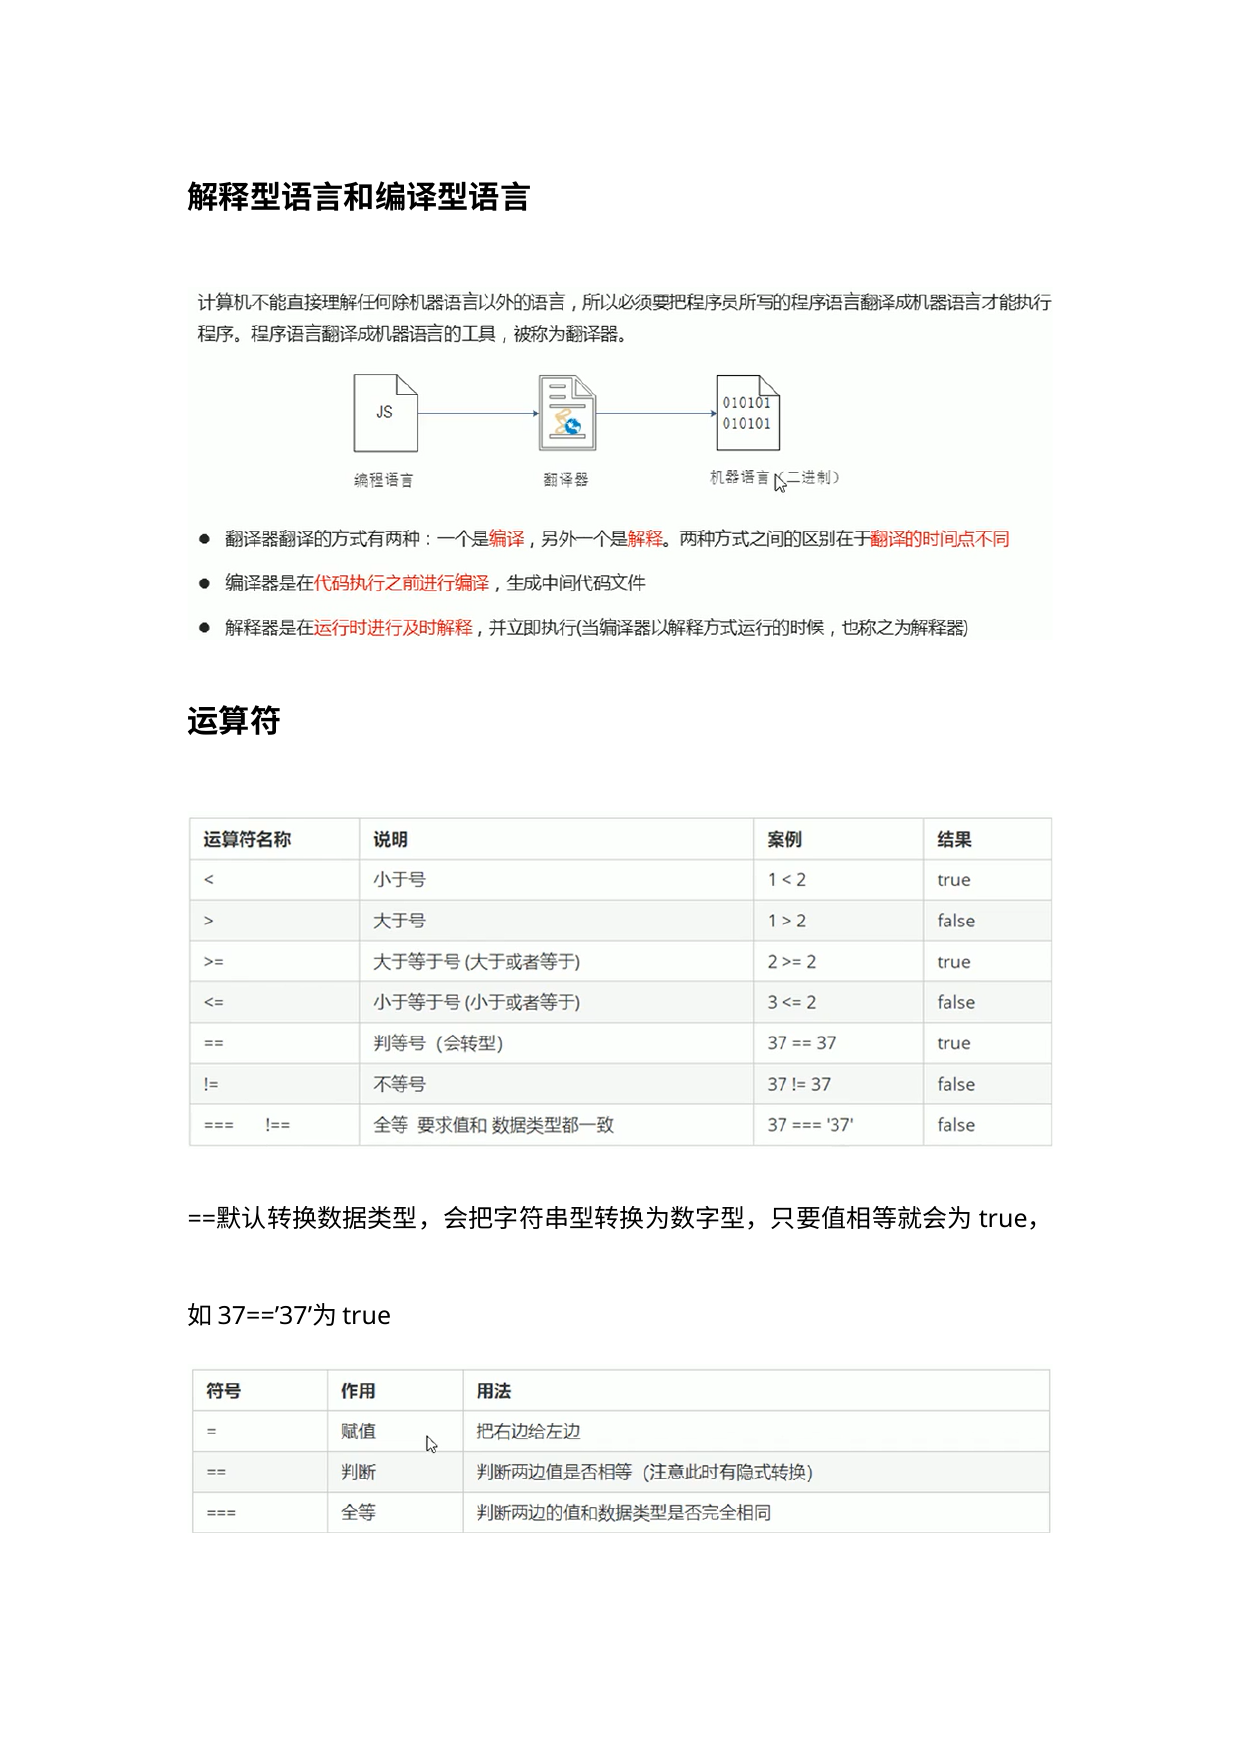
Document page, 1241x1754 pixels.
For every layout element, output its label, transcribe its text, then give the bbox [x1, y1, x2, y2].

picture [187, 287, 1053, 640]
text ==默认转换数据类型，会把字符串型转换为数字型，只要值相等就会为true，如37==’37’为true [187, 1184, 1053, 1346]
picture [187, 811, 1053, 1149]
subtitle 运算符 [187, 686, 1053, 751]
picture [187, 1364, 1053, 1533]
subtitle 解释型语言和编译型语言 [187, 162, 1053, 227]
